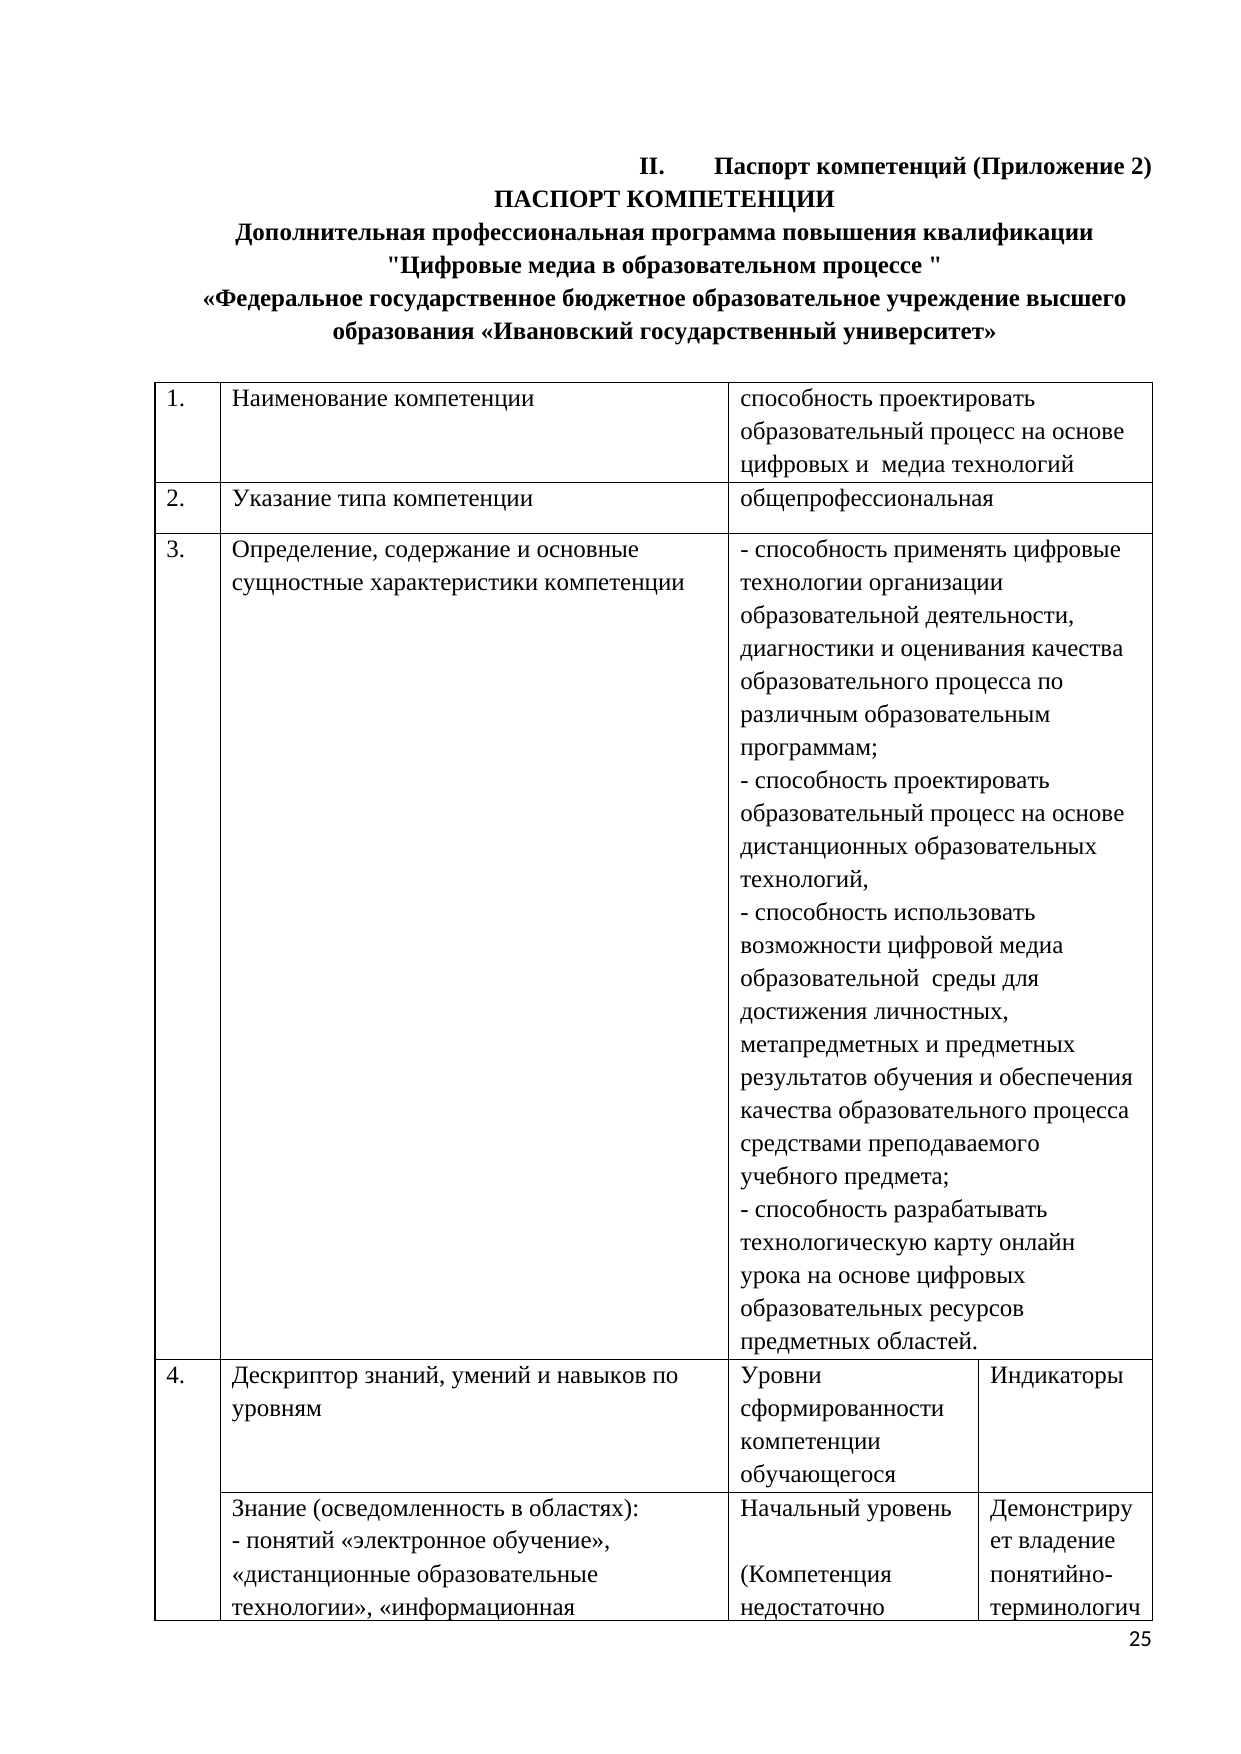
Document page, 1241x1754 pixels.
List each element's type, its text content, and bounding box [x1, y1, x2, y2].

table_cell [979, 1493, 1152, 1620]
table_cell Индикаторы [979, 1360, 1152, 1492]
table_cell Указание типа компетенции [221, 483, 728, 533]
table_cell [729, 1493, 978, 1620]
text Дополнительная профессиональная программа повышения квалификации "Цифровые медиа в образовательном процессе " [177, 217, 1152, 279]
table_cell общепрофессиональная [729, 483, 1152, 533]
table_cell Уровни сформированности компетенции обучающегося [729, 1360, 978, 1492]
table_header способность проектировать образовательный процесс на основе цифровых и медиа технологий [729, 383, 1152, 482]
table_cell 4. [156, 1360, 220, 1620]
table_cell Дескриптор знаний, умений и навыков по уровням [221, 1360, 728, 1492]
table_cell 3. [156, 534, 220, 1359]
text ПАСПОРТ КОМПЕТЕНЦИИ [177, 184, 1152, 213]
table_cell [221, 1493, 728, 1620]
table_header 1. [156, 383, 220, 482]
table_header Наименование компетенции [221, 383, 728, 482]
list Паспорт компетенций (Приложение 2) [251, 151, 1152, 180]
table_cell 2. [156, 483, 220, 533]
table_cell Определение, содержание и основные сущностные характеристики компетенции [221, 534, 728, 1359]
table_cell - способность применять цифровые технологии организации образовательной деятельности, диагностики и оценивания качества образовательного процесса по различным образовательным программам; - способность проектировать образовательный процесс на основе дистанционных образовательных технологий, - способность использовать возможности цифровой медиа образовательной среды для достижения личностных, метапредметных и предметных результатов обучения и обеспечения качества образовательного процесса средствами преподаваемого учебного предмета; - способность разрабатывать технологическую карту онлайн урока на основе цифровых образовательных ресурсов предметных областей. [729, 534, 1152, 1359]
text «Федеральное государственное бюджетное образовательное учреждение высшего образования «Ивановский государственный университет» [177, 283, 1152, 345]
